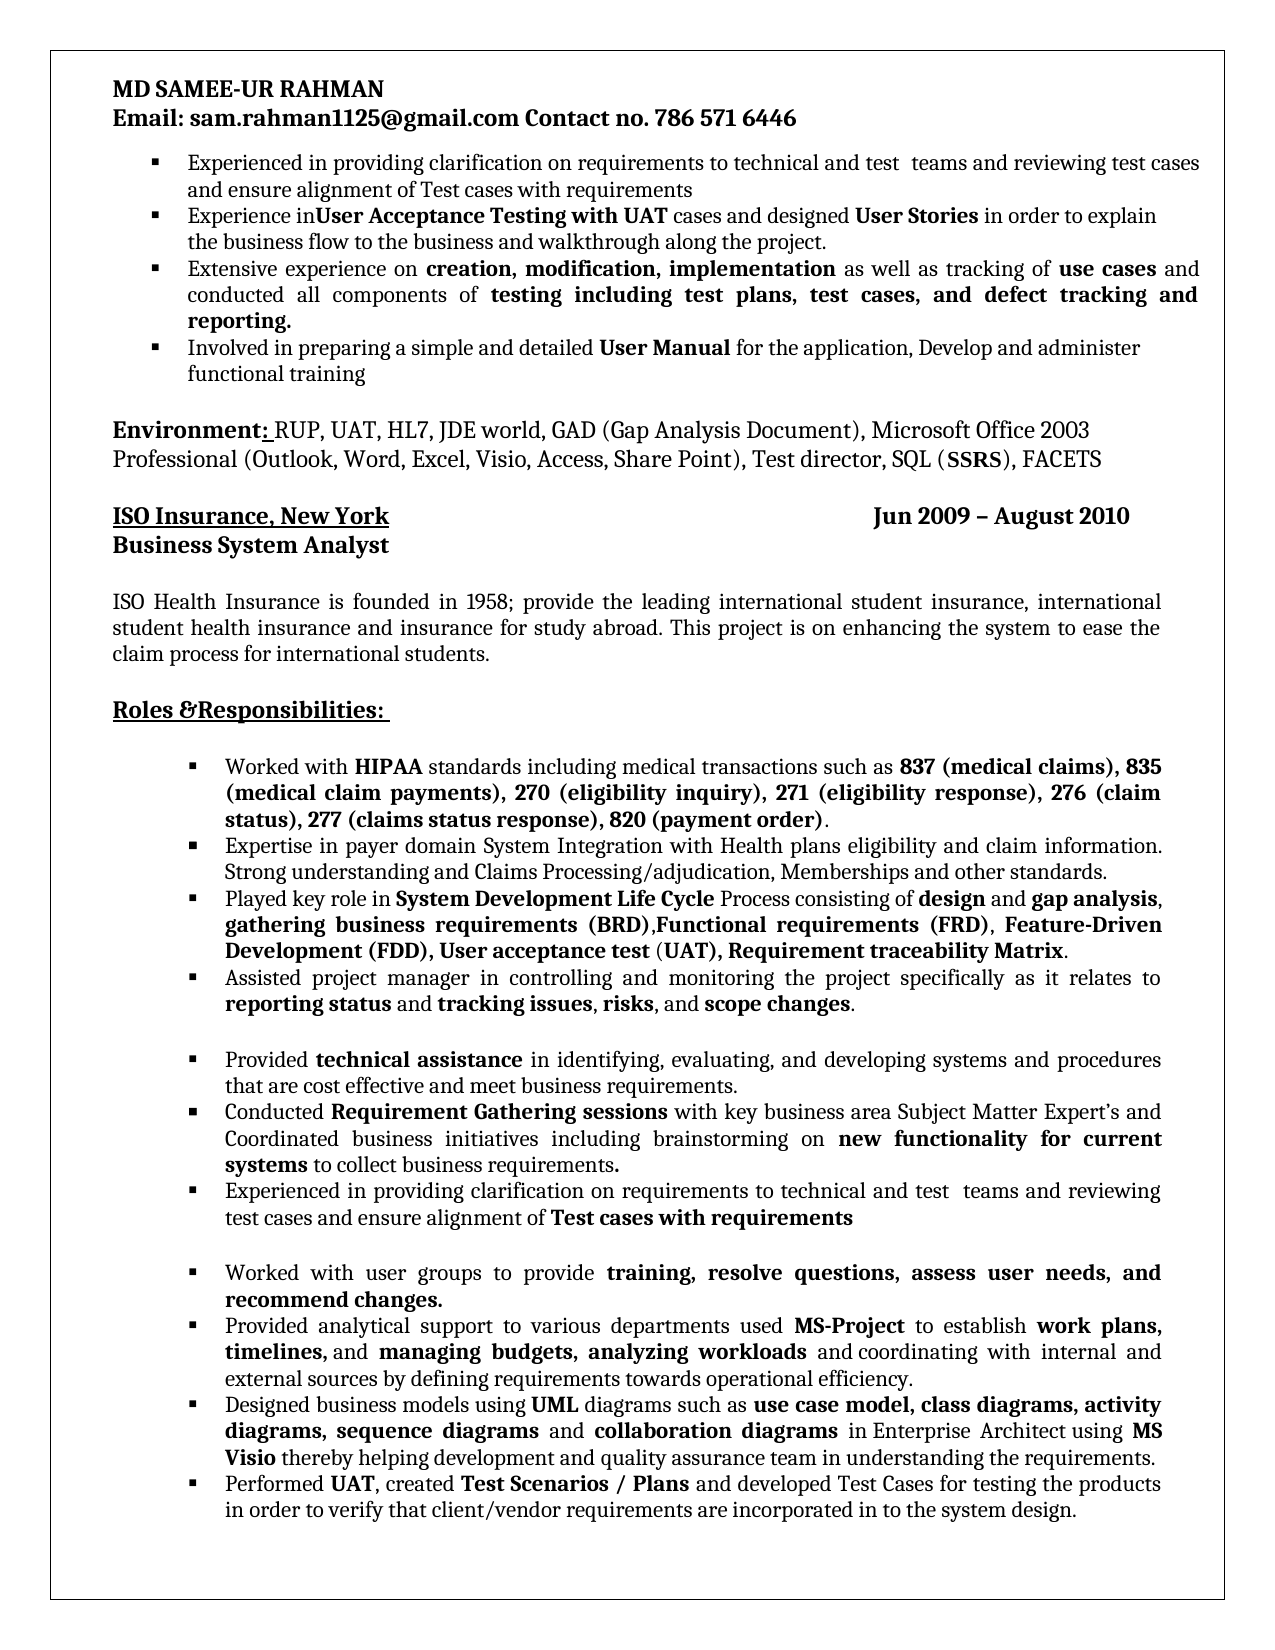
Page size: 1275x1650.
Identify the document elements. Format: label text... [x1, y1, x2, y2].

text Roles &Responsibilities: [112, 696, 1162, 725]
list Involved in preparing a simple and detailed User Manual for the application, Develop and administer functional training [150, 334, 1162, 387]
text Business System Analyst [112, 531, 1162, 560]
list Extensive experience on creation, modification, implementation as well as tracking of use cases and conducted all components of testing including test plans, test cases, and defect tracking and reporting. [112, 255, 1162, 334]
list Provided technical assistance in identifying, evaluating, and developing systems and procedures that are cost effective and meet business requirements. [187, 1046, 1162, 1099]
list Experience inUser Acceptance Testing with UAT cases and designed User Stories in order to explain the business flow to the business and walkthrough along the project. [150, 203, 1162, 255]
list Worked with HIPAA standards including medical transactions such as 837 (medical claims), 835 (medical claim payments), 270 (eligibility inquiry), 271 (eligibility response), 276 (claim status), 277 (claims status response), 820 (payment order). [187, 754, 1162, 833]
list Experienced in providing clarification on requirements to technical and test teams and reviewing test cases and ensure alignment of Test cases with requirements [187, 1207, 1162, 1260]
text ISO Health Insurance is founded in 1958; provide the leading international student insurance, international student health insurance and insurance for study abroad. This project is on enhancing the system to ease the claim process for international students. [112, 588, 1162, 667]
list Expertise in payer domain System Integration with Health plans eligibility and claim information. Strong understanding and Claims Processing/adjudication, Memberships and other standards. [187, 833, 1162, 886]
list Played key role in System Development Life Cycle Process consisting of design and gap analysis, gathering business requirements (BRD),Functional requirements (FRD), Feature-Driven Development (FDD), User acceptance test (UAT), Requirement traceability Matrix. [187, 886, 1162, 964]
list Assisted project manager in controlling and monitoring the project specifically as it relates to reporting status and tracking issues, risks, and scope changes. [187, 964, 1162, 1017]
list Provided analytical support to various departments used MS-Project to establish work plans, timelines, and managing budgets, analyzing workloads and coordinating with internal and external sources by defining requirements towards operational efficiency. [187, 1371, 1162, 1450]
list Experienced in providing clarification on requirements to technical and test teams and reviewing test cases and ensure alignment of Test cases with requirements [112, 150, 1162, 203]
title ISO Insurance, New York Jun 2009 – August 2010 [112, 502, 1162, 531]
list Conducted Requirement Gathering sessions with key business area Subject Matter Expert’s and Coordinated business initiatives including brainstorming on new functionality for current systems to collect business requirements. [187, 1128, 1162, 1207]
list Designed business models using UML diagrams such as use case model, class diagrams, activity diagrams, sequence diagrams and collaboration diagrams in Enterprise Architect using MS Visio thereby helping development and quality assurance team in understanding the requirements. [187, 1450, 1162, 1529]
list Worked with user groups to provide training, resolve questions, assess user needs, and recommend changes. [187, 1289, 1162, 1342]
text Environment: RUP, UAT, HL7, JDE world, GAD (Gap Analysis Document), Microsoft Office 2003 Professional (Outlook, Word, Excel, Visio, Access, Share Point), Test director, SQL (SSRS), FACETS [112, 416, 1162, 473]
